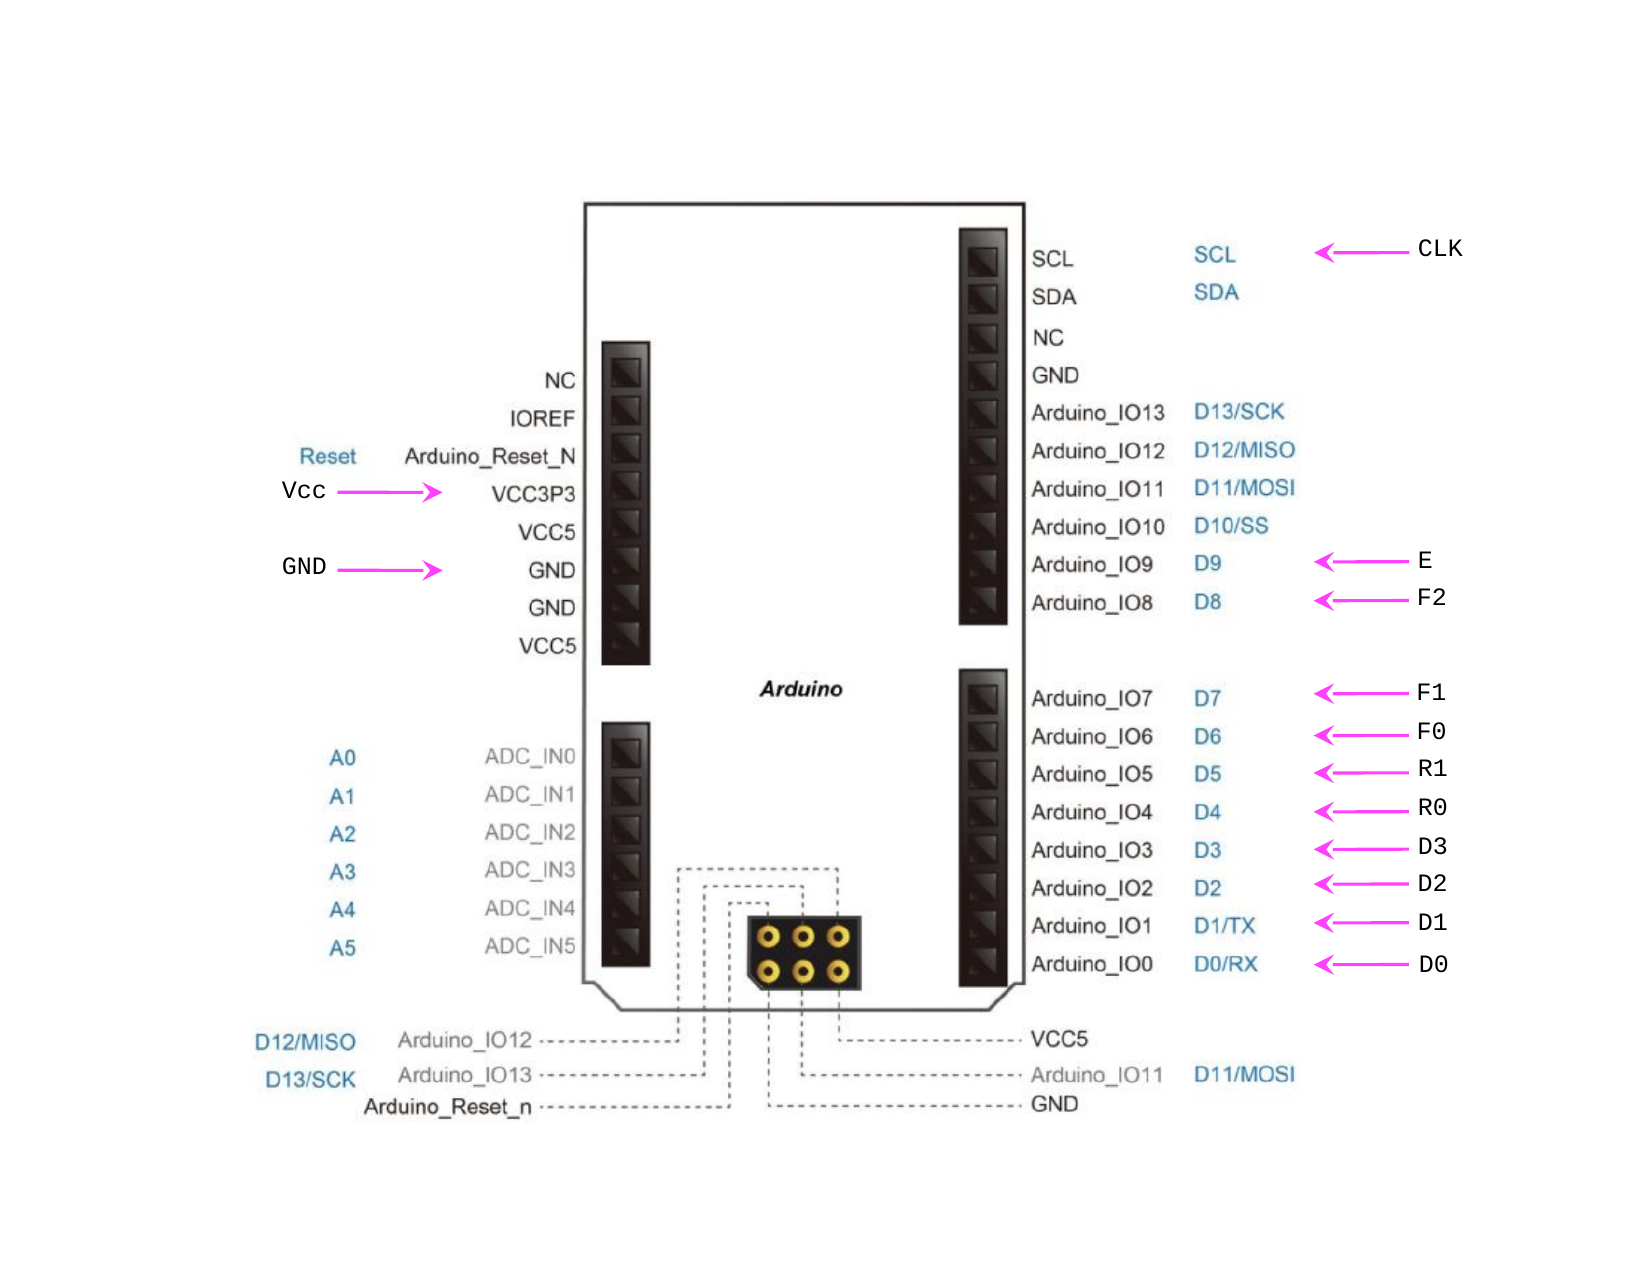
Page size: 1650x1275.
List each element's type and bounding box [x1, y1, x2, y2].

picture [251, 194, 1302, 1123]
